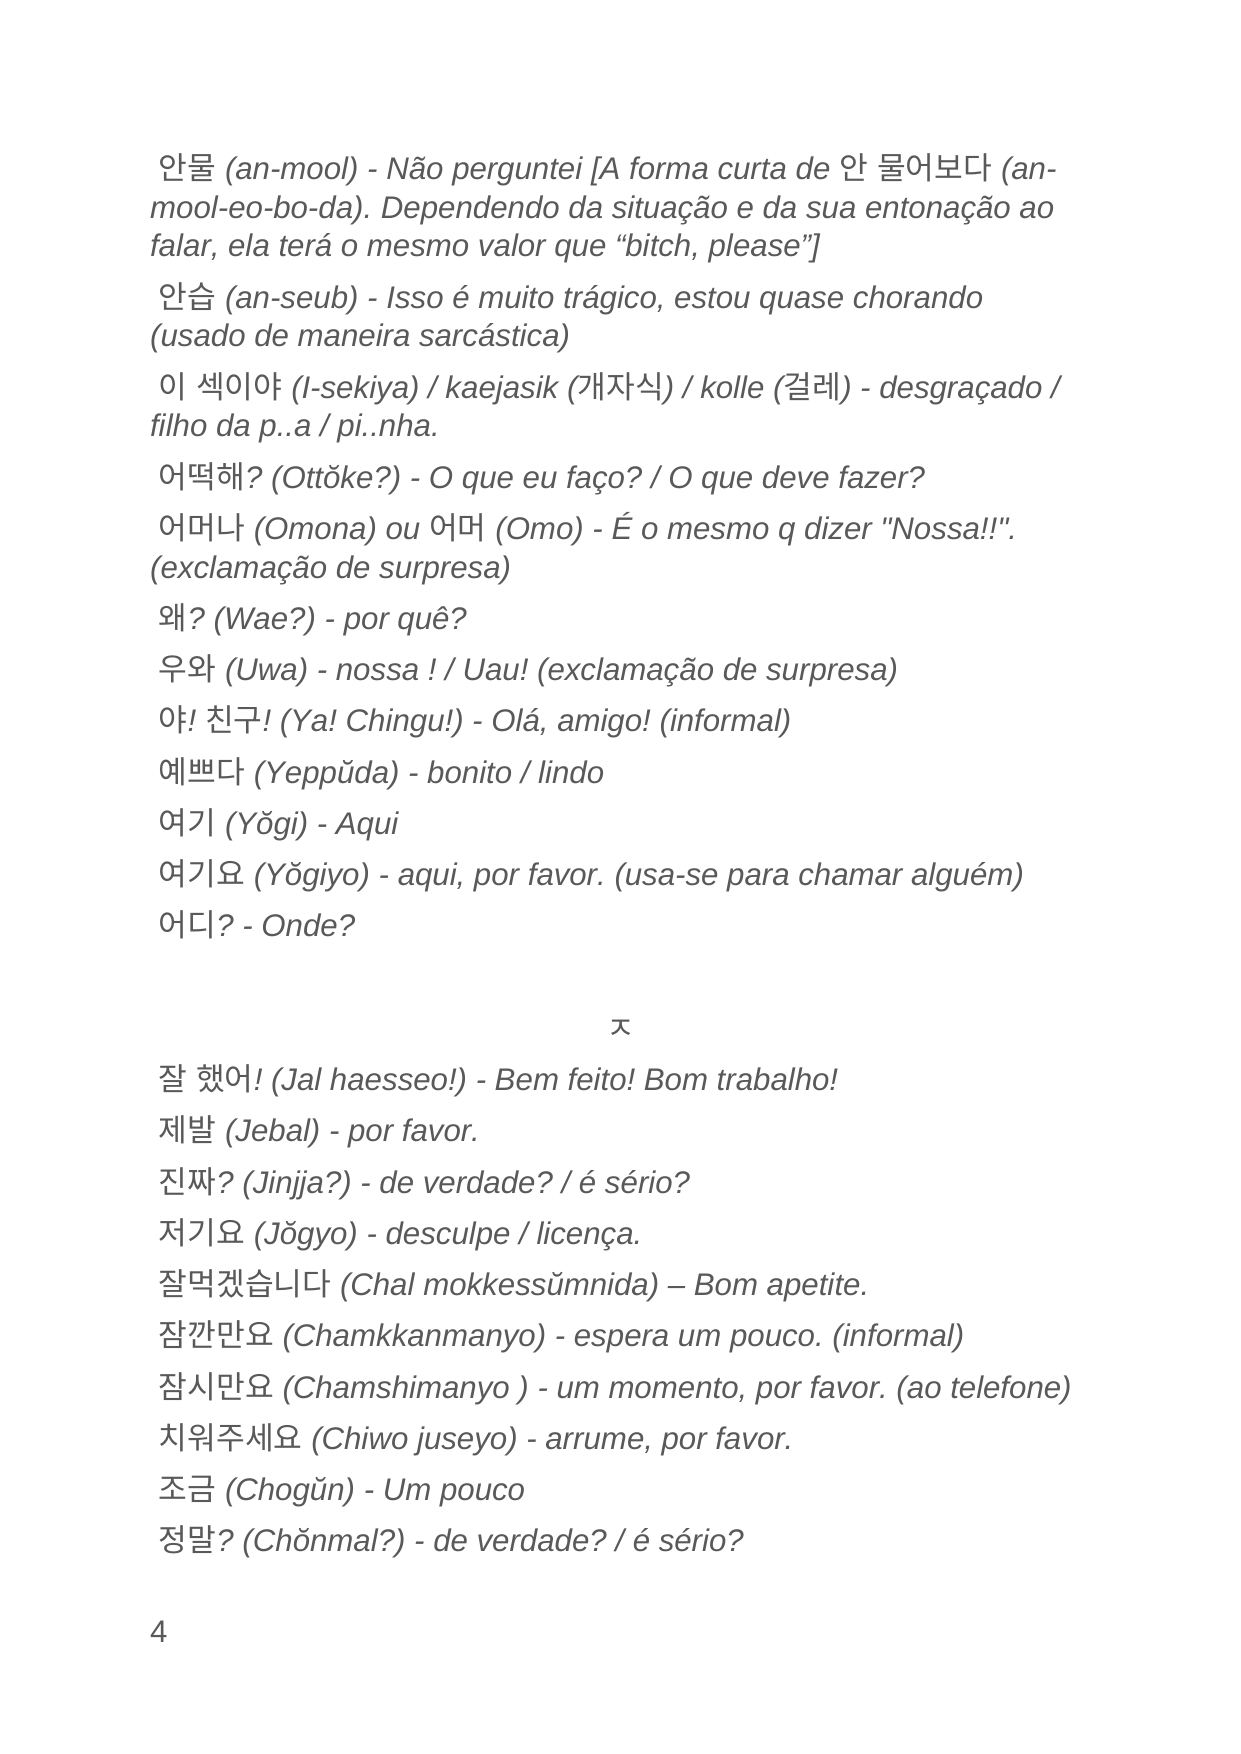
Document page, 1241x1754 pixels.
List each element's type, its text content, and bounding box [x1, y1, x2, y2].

text 어떡해? (Ottŏke?) - O que eu faço? / O que deve fazer? [150, 459, 1090, 495]
text 제발 (Jebal) - por favor. [150, 1112, 1090, 1148]
text 여기 (Yŏgi) - Aqui [150, 805, 1090, 841]
text 잠시만요 (Chamshimanyo ) - um momento, por favor. (ao telefone) [150, 1369, 1090, 1405]
text 안물 (an-mool) - Não perguntei [A forma curta de 안 물어보다 (an-mool-eo-bo-da). Dependendo da situação e da sua entonação ao falar, ela terá o mesmo valor que “bitch, please”] [150, 150, 1090, 263]
text ㅈ [150, 1010, 1090, 1046]
text 안습 (an-seub) - Isso é muito trágico, estou quase chorando (usado de maneira sarcástica) [150, 279, 1090, 353]
text 저기요 (Jŏgyo) - desculpe / licença. [150, 1215, 1090, 1251]
text 이 섹이야 (I-sekiya) / kaejasik (개자식) / kolle (걸레) - desgraçado / filho da p..a / pi..nha. [150, 369, 1090, 443]
text 어디? - Onde? [150, 907, 1090, 943]
text 예쁘다 (Yeppŭda) - bonito / lindo [150, 754, 1090, 790]
text 잠깐만요 (Chamkkanmanyo) - espera um pouco. (informal) [150, 1317, 1090, 1353]
text 어머나 (Omona) ou 어머 (Omo) - É o mesmo q dizer "Nossa!!". (exclamação de surpresa) [150, 510, 1090, 585]
text 잘먹겠습니다 (Chal mokkessŭmnida) – Bom apetite. [150, 1266, 1090, 1302]
text 진짜? (Jinjja?) - de verdade? / é sério? [150, 1164, 1090, 1200]
text 조금 (Chogŭn) - Um pouco [150, 1471, 1090, 1507]
text 왜? (Wae?) - por quê? [150, 600, 1090, 636]
text 우와 (Uwa) - nossa ! / Uau! (exclamação de surpresa) [150, 651, 1090, 687]
text 치워주세요 (Chiwo juseyo) - arrume, por favor. [150, 1420, 1090, 1456]
text 잘 했어! (Jal haesseo!) - Bem feito! Bom trabalho! [150, 1061, 1090, 1097]
text 야! 친구! (Ya! Chingu!) - Olá, amigo! (informal) [150, 702, 1090, 738]
text 여기요 (Yŏgiyo) - aqui, por favor. (usa-se para chamar alguém) [150, 856, 1090, 892]
text 정말? (Chŏnmal?) - de verdade? / é sério? [150, 1522, 1090, 1558]
